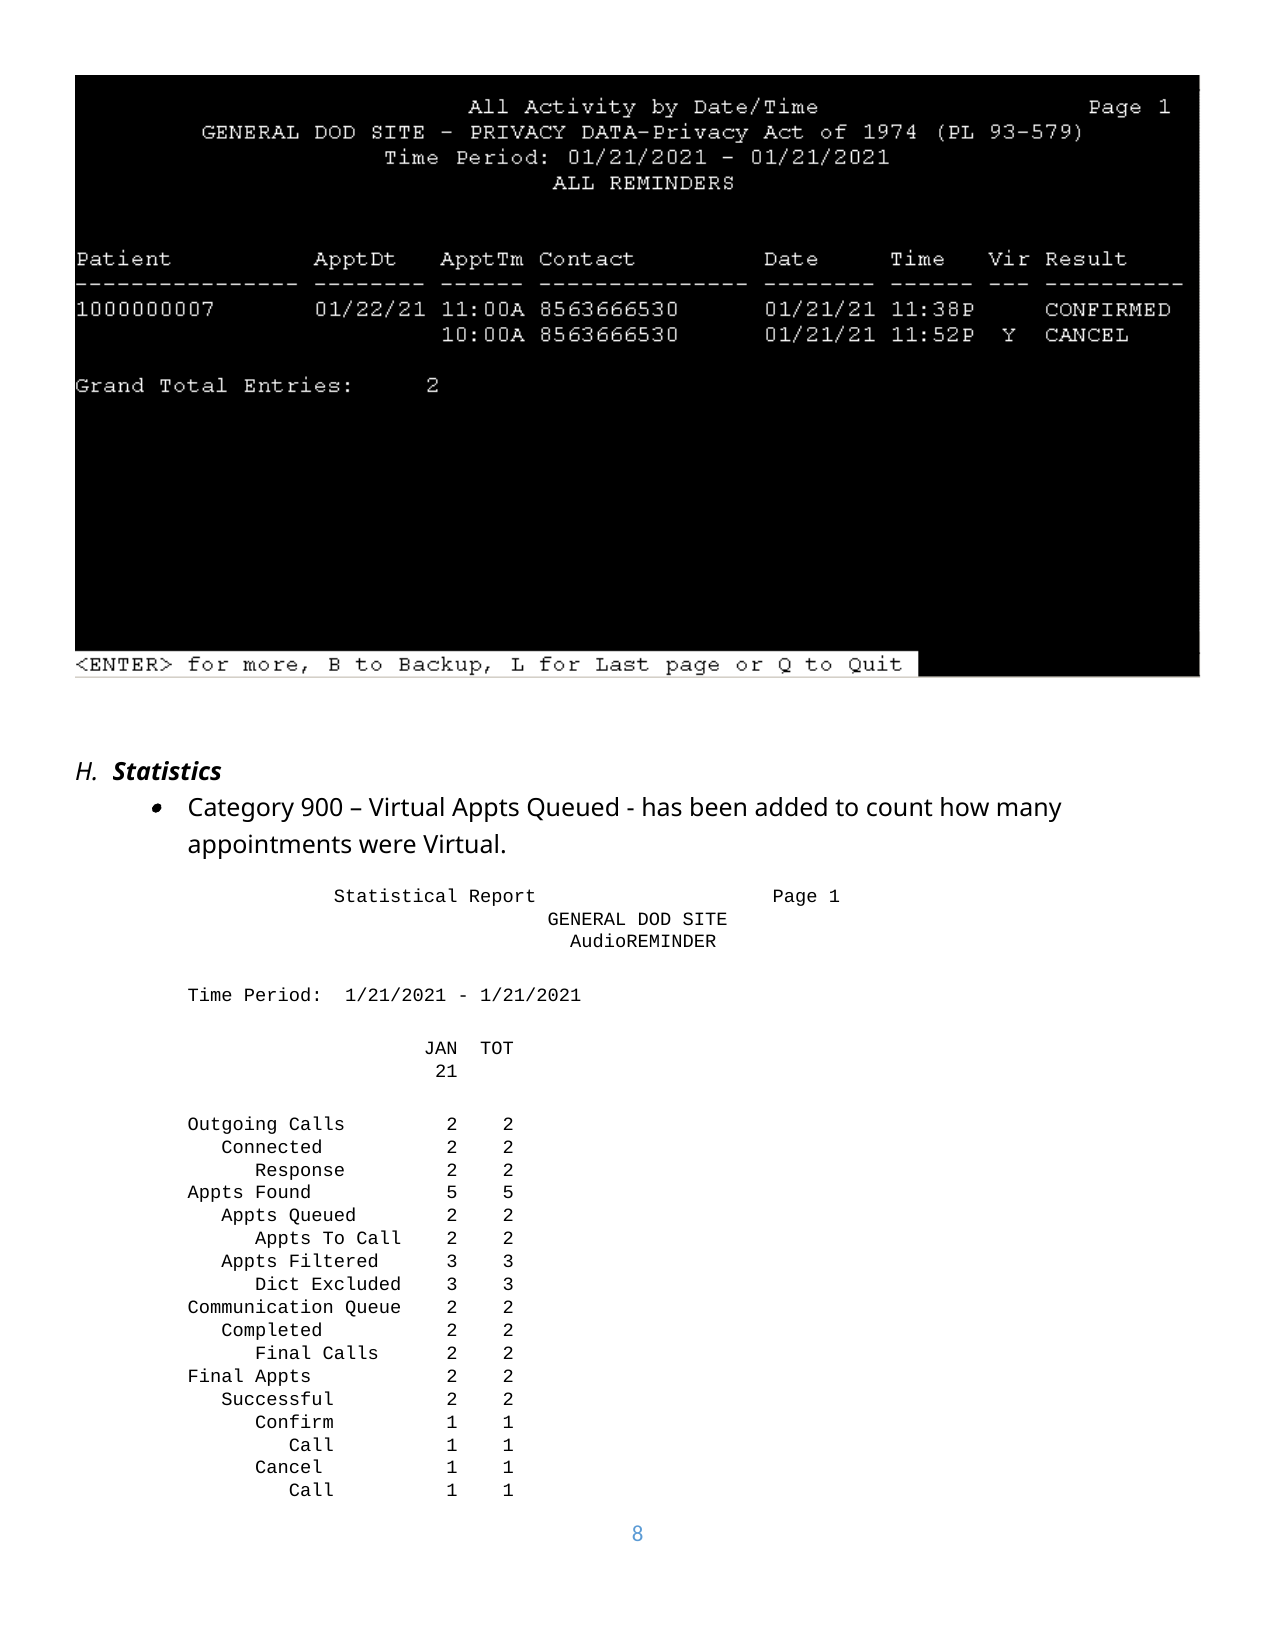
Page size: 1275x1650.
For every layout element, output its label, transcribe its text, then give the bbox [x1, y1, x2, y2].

list Appts Found 5 5 [187, 1183, 1200, 1204]
list JAN TOT [187, 1038, 1200, 1060]
list Dict Excluded 3 3 [187, 1275, 1200, 1296]
list Category 900 – Virtual Appts Queued - has been added to count how many appointments were Virtual. [150, 790, 1200, 861]
list Final Appts 2 2 [187, 1367, 1200, 1388]
list Confirm 1 1 [187, 1412, 1200, 1434]
list AudioREMINDER [187, 932, 1200, 953]
list Completed 2 2 [187, 1321, 1200, 1342]
list Final Calls 2 2 [187, 1344, 1200, 1365]
list Appts Queued 2 2 [187, 1206, 1200, 1227]
list Cancel 1 1 [187, 1458, 1200, 1479]
list Call 1 1 [187, 1435, 1200, 1457]
picture [75, 75, 1200, 678]
list Outgoing Calls 2 2 [187, 1114, 1200, 1136]
list Successful 2 2 [187, 1389, 1200, 1411]
list Call 1 1 [187, 1481, 1200, 1502]
list Connected 2 2 [187, 1137, 1200, 1159]
list Time Period: 1/21/2021 - 1/21/2021 [187, 985, 1200, 1007]
list Appts Filtered 3 3 [187, 1252, 1200, 1273]
list 21 [187, 1061, 1200, 1083]
list GENERAL DOD SITE [187, 909, 1200, 931]
list Statistical Report Page 1 [187, 886, 1200, 908]
list Statistics [75, 753, 1200, 787]
list Response 2 2 [187, 1160, 1200, 1182]
list Appts To Call 2 2 [187, 1229, 1200, 1250]
list Communication Queue 2 2 [187, 1298, 1200, 1319]
